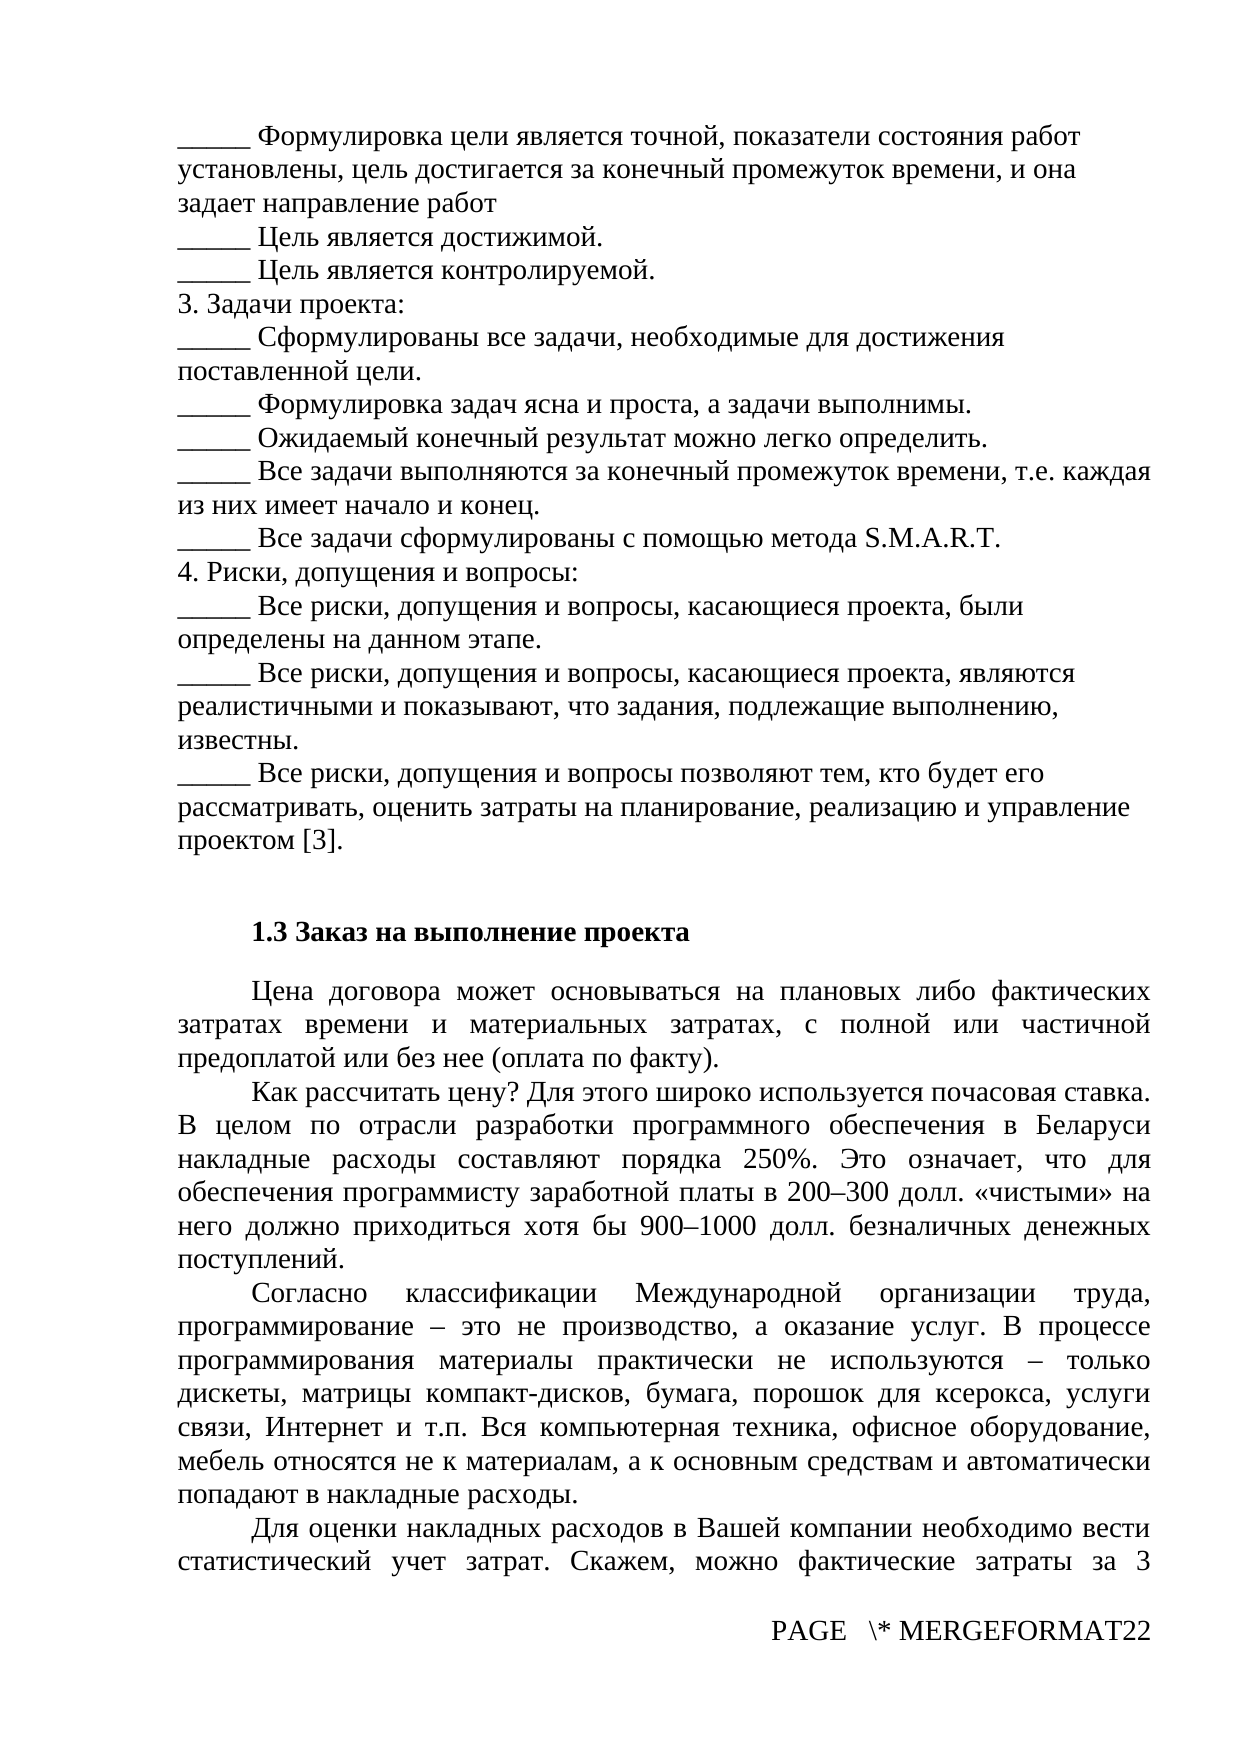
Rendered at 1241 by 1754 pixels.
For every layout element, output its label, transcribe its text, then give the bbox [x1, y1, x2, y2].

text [177, 1510, 1152, 1577]
text Цена договора может основываться на плановых либо фактических затратах времени и материальных затратах, с полной или частичной предоплатой или без нее (оплата по факту). [177, 973, 1152, 1074]
text Как рассчитать цену? Для этого широко используется почасовая ставка. В целом по отрасли разработки программного обеспечения в Беларуси накладные расходы составляют порядка 250%. Это означает, что для обеспечения программисту заработной платы в 200–300 долл. «чистыми» на него должно приходиться хотя бы 900–1000 долл. безналичных денежных поступлений. [177, 1074, 1152, 1275]
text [177, 118, 1152, 856]
text Согласно классификации Международной организации труда, программирование – это не производство, а оказание услуг. В процессе программирования материалы практически не используются – только дискеты, матрицы компакт-дисков, бумага, порошок для ксерокса, услуги связи, Интернет и т.п. Вся компьютерная техника, офисное оборудование, мебель относятся не к материалам, а к основным средствам и автоматически попадают в накладные расходы. [177, 1275, 1152, 1510]
subtitle Заказ на выполнение проекта [251, 914, 1152, 948]
